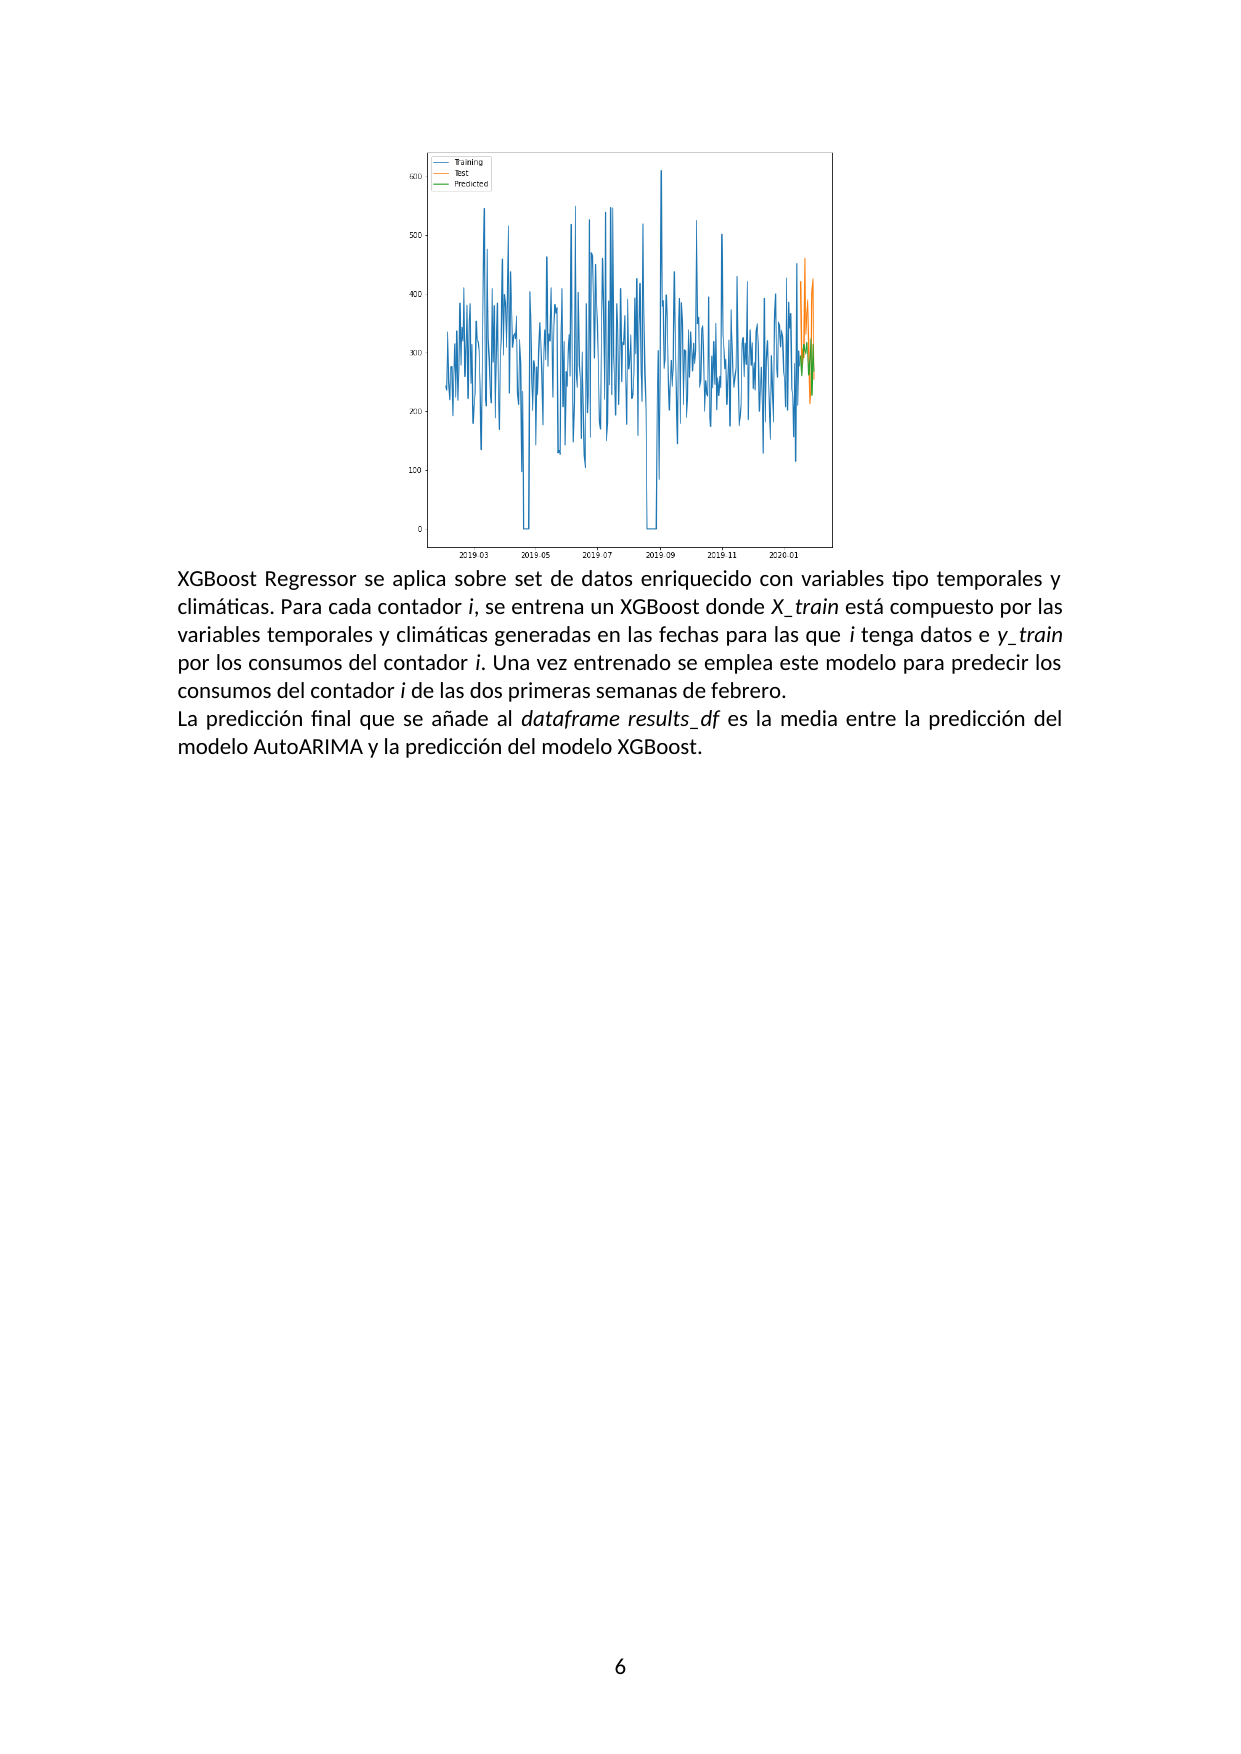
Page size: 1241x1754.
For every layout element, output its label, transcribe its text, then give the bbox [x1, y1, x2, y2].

picture [403, 147, 837, 564]
text La predicción final que se añade al dataframe results_df es la media entre la predicción del modelo AutoARIMA y la predicción del modelo XGBoost. [177, 704, 1063, 760]
text XGBoost Regressor se aplica sobre set de datos enriquecido con variables tipo temporales y climáticas. Para cada contador i, se entrena un XGBoost donde X_train está compuesto por las variables temporales y climáticas generadas en las fechas para las que i tenga datos e y_train por los consumos del contador i. Una vez entrenado se emplea este modelo para predecir los consumos del contador i de las dos primeras semanas de febrero. [177, 564, 1063, 704]
